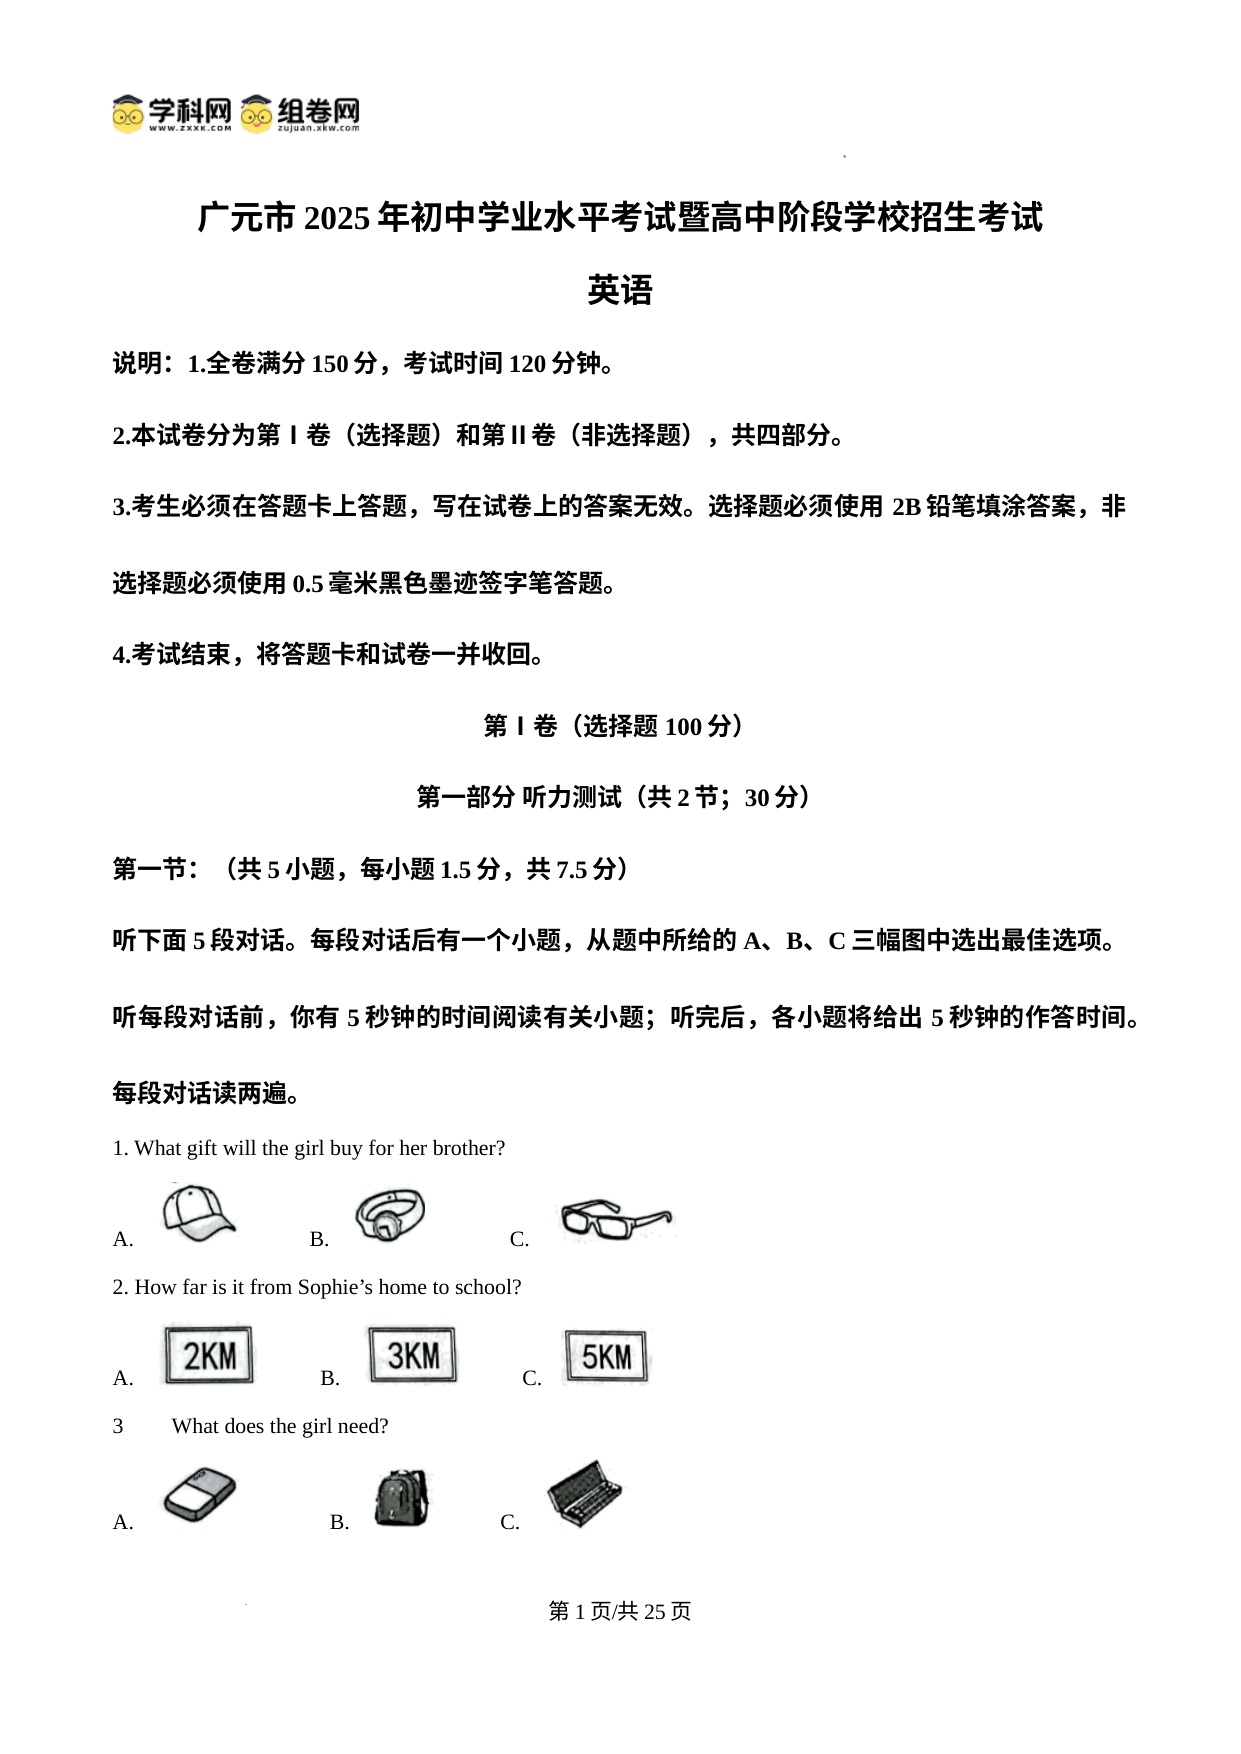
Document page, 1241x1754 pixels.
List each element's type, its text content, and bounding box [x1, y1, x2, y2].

text 3 What does the girl need? [112, 1409, 1128, 1442]
picture [353, 1183, 425, 1247]
picture [157, 1321, 258, 1386]
picture [157, 1182, 247, 1247]
text A. B. C. [112, 1447, 1128, 1544]
picture [553, 1187, 680, 1247]
text 第一节：（共5小题，每小题1.5分，共7.5分） [112, 835, 1128, 900]
picture [364, 1324, 460, 1386]
text 英语 [112, 256, 1128, 321]
text 2. How far is it from Sophie’s home to school? [112, 1270, 1128, 1303]
text A. B. C. [112, 1307, 1128, 1405]
text A. B. C. [112, 1168, 1128, 1266]
picture [240, 90, 360, 138]
picture [157, 1460, 245, 1530]
text 说明：1.全卷满分150分，考试时间120分钟。 [112, 329, 1128, 394]
text 广元市2025年初中学业水平考试暨高中阶段学校招生考试 [112, 182, 1128, 247]
picture [373, 1462, 438, 1530]
text 第一部分 听力测试（共2节；30分） [112, 763, 1128, 828]
picture [561, 1326, 654, 1386]
text 4.考试结束，将答题卡和试卷一并收回。 [112, 620, 1128, 685]
picture [544, 1456, 634, 1530]
text 第Ⅰ卷（选择题 100分） [112, 692, 1128, 757]
text 2.本试卷分为第Ⅰ卷（选择题）和第Ⅱ卷（非选择题），共四部分。 [112, 401, 1128, 466]
picture [112, 90, 231, 138]
text 1. What gift will the girl buy for her brother? [112, 1131, 1128, 1163]
text 听下面5段对话。每段对话后有一个小题，从题中所给的A、B、C三幅图中选出最佳选项。听每段对话前，你有5秒钟的时间阅读有关小题；听完后，各小题将给出5秒钟的作答时间。每段对话读两遍。 [112, 906, 1128, 1124]
text 3.考生必须在答题卡上答题，写在试卷上的答案无效。选择题必须使用2B铅笔填涂答案，非选择题必须使用0.5毫米黑色墨迹签字笔答题。 [112, 472, 1128, 614]
